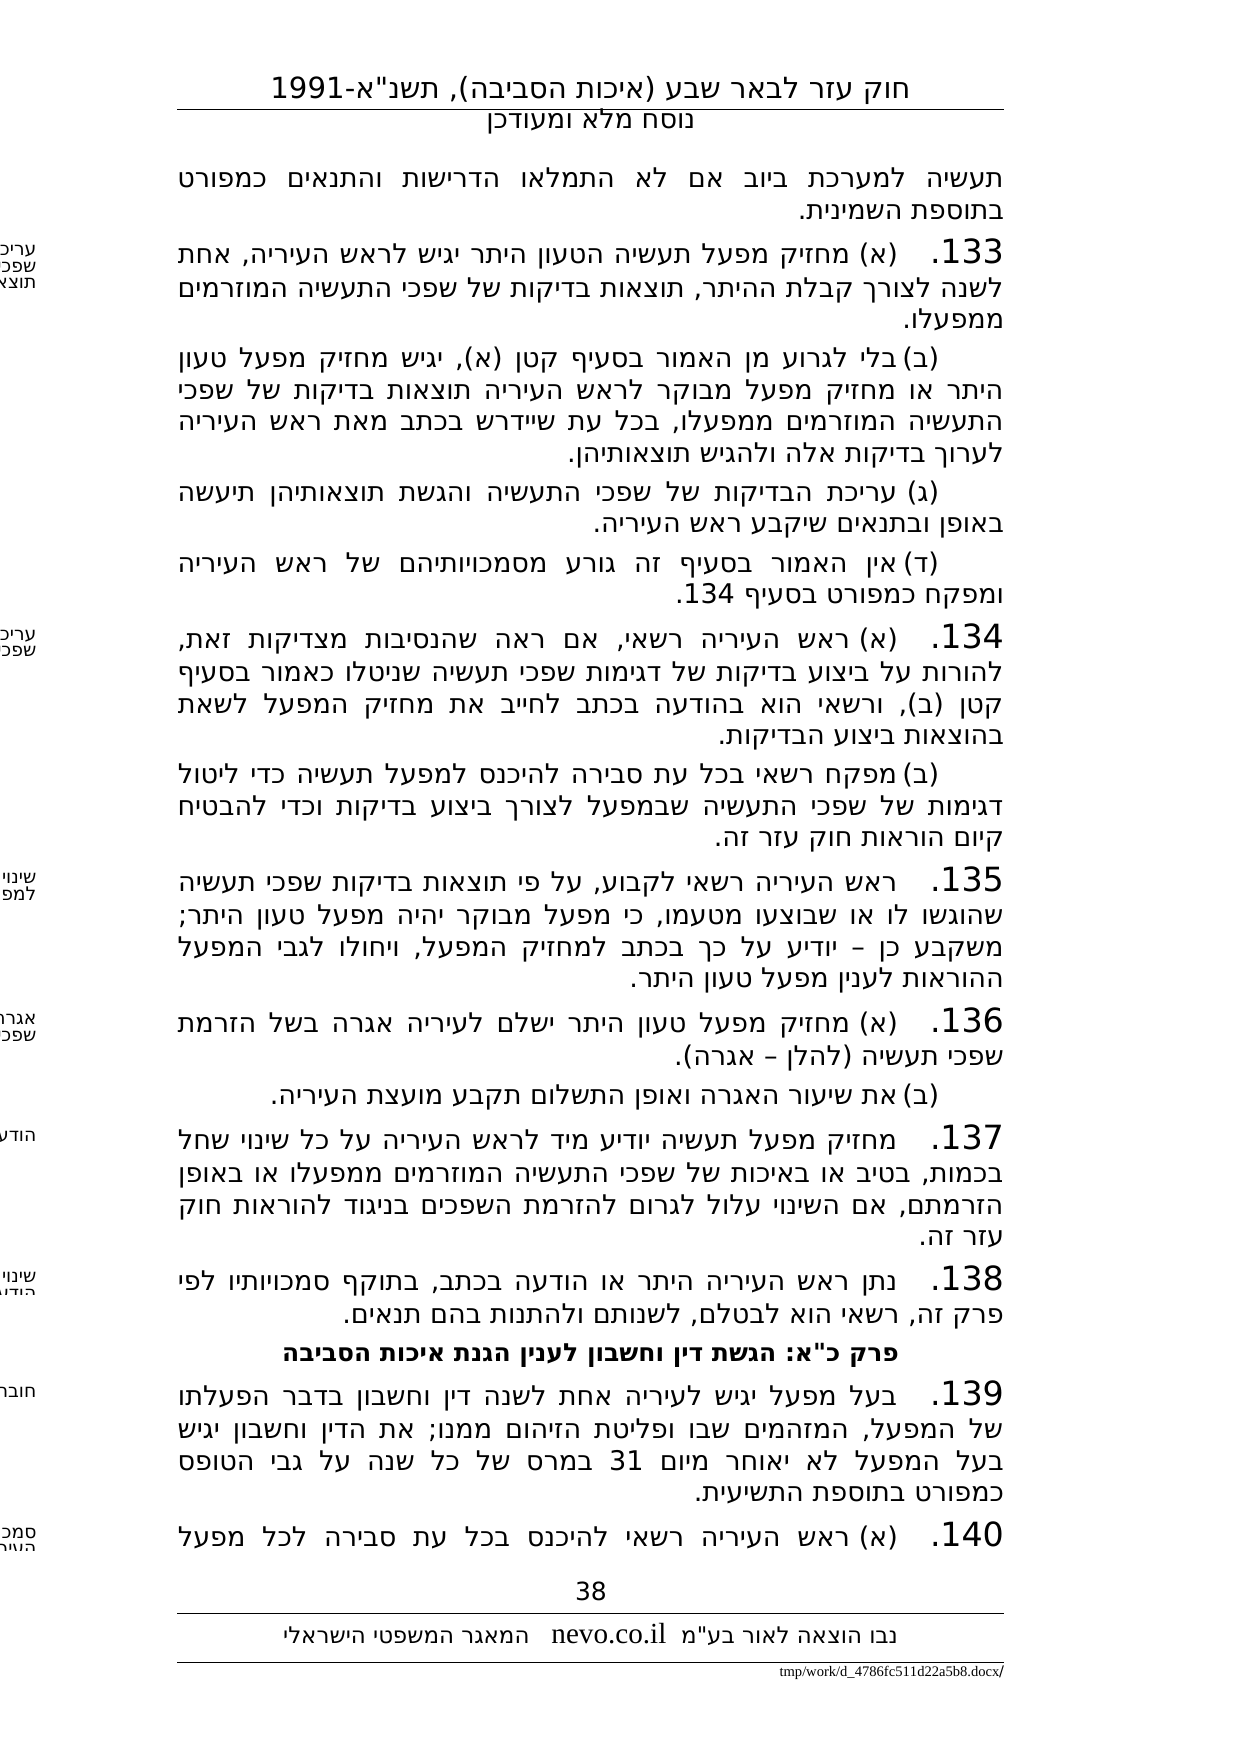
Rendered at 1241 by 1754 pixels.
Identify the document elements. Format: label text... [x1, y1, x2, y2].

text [177, 162, 1004, 226]
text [177, 1515, 1004, 1554]
text 138. נתן ראש העיריה היתר או הודעה בכתב, בתוקף סמכויותיו לפי פרק זה, רשאי הוא לבטלם, לשנותם ולהתנות בהם תנאים. [177, 1260, 1004, 1330]
text 133. (א) מחזיק מפעל תעשיה הטעון היתר יגיש לראש העיריה, אחת לשנה לצורך קבלת ההיתר, תוצאות בדיקות של שפכי התעשיה המוזרמים ממפעלו. [177, 233, 1004, 335]
text 135. ראש העיריה רשאי לקבוע, על פי תוצאות בדיקות שפכי תעשיה שהוגשו לו או שבוצעו מטעמו, כי מפעל מבוקר יהיה מפעל טעון היתר; משקבע כן – יודיע על כך בכתב למחזיק המפעל, ויחולו לגבי המפעל ההוראות לענין מפעל טעון היתר. [177, 861, 1004, 994]
text (ד) אין האמור בסעיף זה גורע מסמכויותיהם של ראש העיריה ומפקח כמפורט בסעיף 134. [177, 547, 1004, 610]
text (ב) בלי לגרוע מן האמור בסעיף קטן (א), יגיש מחזיק מפעל טעון היתר או מחזיק מפעל מבוקר לראש העיריה תוצאות בדיקות של שפכי התעשיה המוזרמים ממפעלו, בכל עת שיידרש בכתב מאת ראש העיריה לערוך בדיקות אלה ולהגיש תוצאותיהן. [177, 342, 1004, 469]
text 137. מחזיק מפעל תעשיה יודיע מיד לראש העיריה על כל שינוי שחל בכמות, בטיב או באיכות של שפכי התעשיה המוזרמים ממפעלו או באופן הזרמתם, אם השינוי עלול לגרום להזרמת השפכים בניגוד להוראות חוק עזר זה. [177, 1119, 1004, 1252]
text 134. (א) ראש העיריה רשאי, אם ראה שהנסיבות מצדיקות זאת, להורות על ביצוע בדיקות של דגימות שפכי תעשיה שניטלו כאמור בסעיף קטן (ב), ורשאי הוא בהודעה בכתב לחייב את מחזיק המפעל לשאת בהוצאות ביצוע הבדיקות. [177, 617, 1004, 751]
text (ב) מפקח רשאי בכל עת סבירה להיכנס למפעל תעשיה כדי ליטול דגימות של שפכי התעשיה שבמפעל לצורך ביצוע בדיקות וכדי להבטיח קיום הוראות חוק עזר זה. [177, 758, 1004, 853]
text (ג) עריכת הבדיקות של שפכי התעשיה והגשת תוצאותיהן תיעשה באופן ובתנאים שיקבע ראש העיריה. [177, 476, 1004, 539]
text 136. (א) מחזיק מפעל טעון היתר ישלם לעיריה אגרה בשל הזרמת שפכי תעשיה (להלן – אגרה). [177, 1002, 1004, 1072]
text פרק כ"א: הגשת דין וחשבון לענין הגנת איכות הסביבה [177, 1338, 1004, 1367]
text 139. בעל מפעל יגיש לעיריה אחת לשנה דין וחשבון בדבר הפעלתו של המפעל, המזהמים שבו ופליטת הזיהום ממנו; את הדין וחשבון יגיש בעל המפעל לא יאוחר מיום 31 במרס של כל שנה על גבי הטופס כמפורט בתוספת התשיעית. [177, 1374, 1004, 1508]
text (ב) את שיעור האגרה ואופן התשלום תקבע מועצת העיריה. [177, 1080, 1004, 1111]
